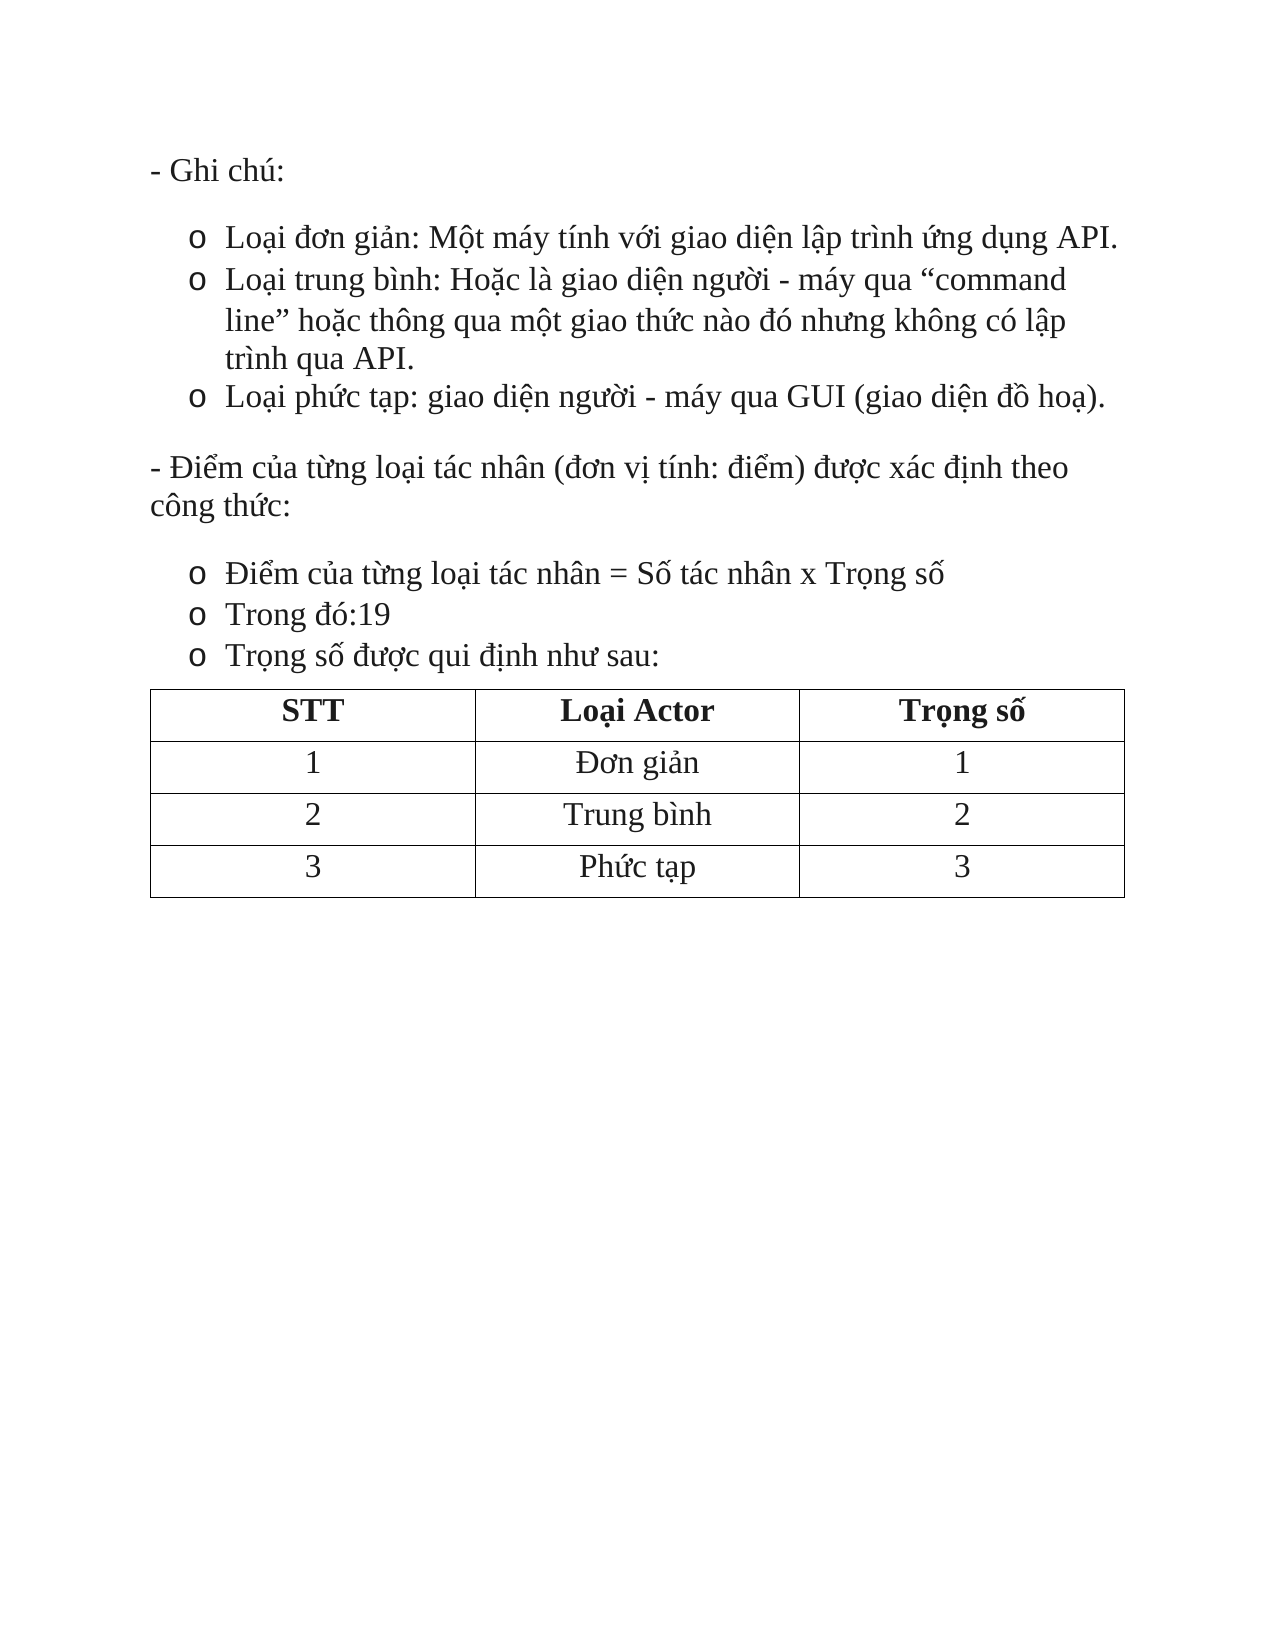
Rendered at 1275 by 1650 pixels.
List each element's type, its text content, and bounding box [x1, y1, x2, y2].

table_cell 1 [800, 742, 1124, 793]
list Loại trung bình: Hoặc là giao diện người - máy qua “command line” hoặc thông qua một giao thức nào đó nhưng không có lập trình qua API. [187, 259, 1125, 377]
table_cell Trung bình [476, 794, 799, 845]
text - Điểm của từng loại tác nhân (đơn vị tính: điểm) được xác định theo công thức: [150, 447, 1125, 524]
table_cell 3 [800, 846, 1124, 897]
table_cell Đơn giản [476, 742, 799, 793]
table_cell Phức tạp [476, 846, 799, 897]
list Điểm của từng loại tác nhân = Số tác nhân x Trọng số [187, 553, 1125, 594]
table_header Trọng số [800, 690, 1124, 741]
table_cell 2 [151, 794, 475, 845]
table_cell 2 [800, 794, 1124, 845]
table_header Loại Actor [476, 690, 799, 741]
table_header STT [151, 690, 475, 741]
list Loại đơn giản: Một máy tính với giao diện lập trình ứng dụng API. [187, 217, 1125, 259]
text - Ghi chú: [150, 150, 1125, 188]
list Loại phức tạp: giao diện người - máy qua GUI (giao diện đồ hoạ). [187, 377, 1125, 418]
list Trọng số được qui định như sau: [187, 635, 1125, 677]
table_cell 1 [151, 742, 475, 793]
table_cell 3 [151, 846, 475, 897]
list Trong đó:19 [187, 594, 1125, 635]
